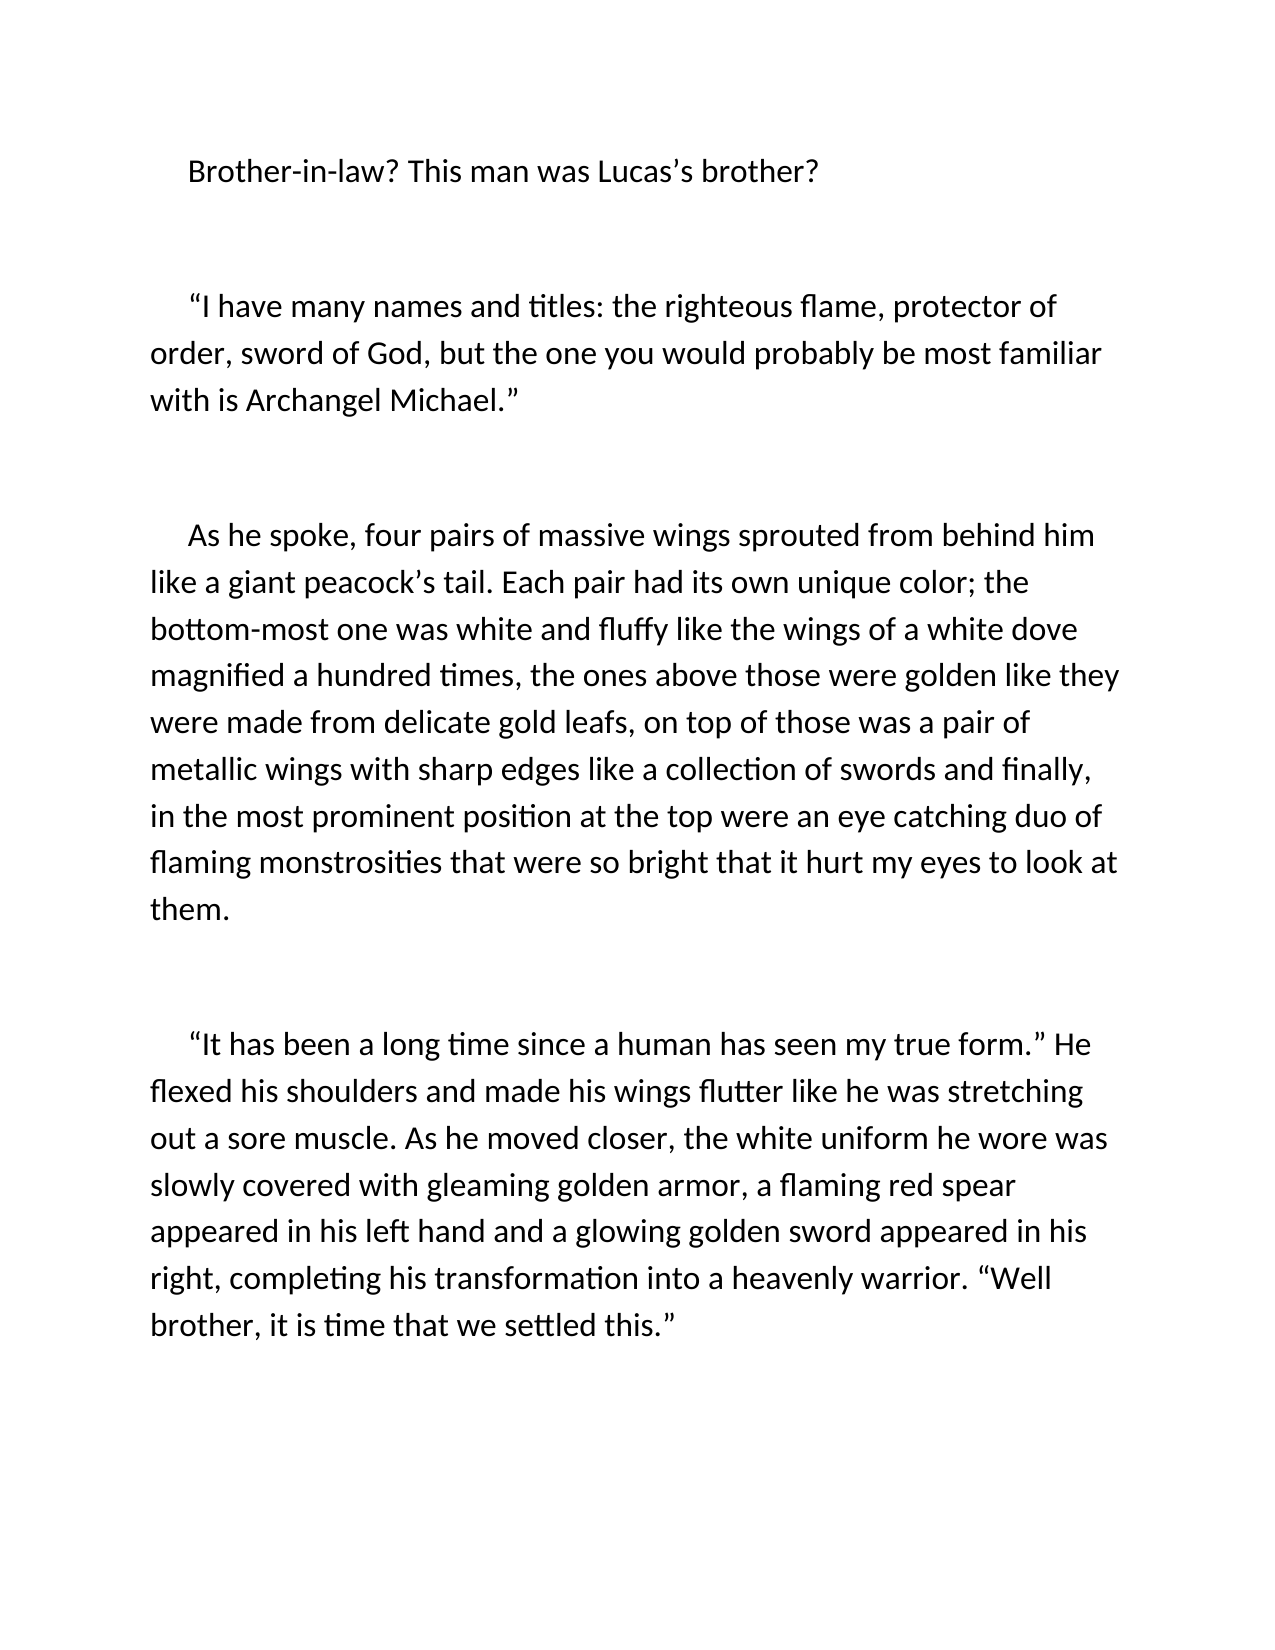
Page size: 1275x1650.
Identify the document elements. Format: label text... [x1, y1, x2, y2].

text “It has been a long time since a human has seen my true form.” He flexed his shoulders and made his wings flutter like he was stretching out a sore muscle. As he moved closer, the white uniform he wore was slowly covered with gleaming golden armor, a flaming red spear appeared in his left hand and a glowing golden sword appeared in his right, completing his transformation into a heavenly warrior. “Well brother, it is time that we settled this.” [150, 1023, 1125, 1345]
text As he spoke, four pairs of massive wings sprouted from behind him like a giant peacock’s tail. Each pair had its own unique color; the bottom-most one was white and fluffy like the wings of a white dove magnified a hundred times, the ones above those were golden like they were made from delicate gold leafs, on top of those was a pair of metallic wings with sharp edges like a collection of swords and finally, in the most prominent position at the top were an eye catching duo of flaming monstrosities that were so bright that it hurt my eyes to look at them. [150, 514, 1125, 929]
text “I have many names and titles: the righteous flame, protector of order, sword of God, but the one you would probably be most familiar with is Archangel Michael.” [150, 285, 1125, 419]
text Brother-in-law? This man was Lucas’s brother? [150, 150, 1125, 191]
